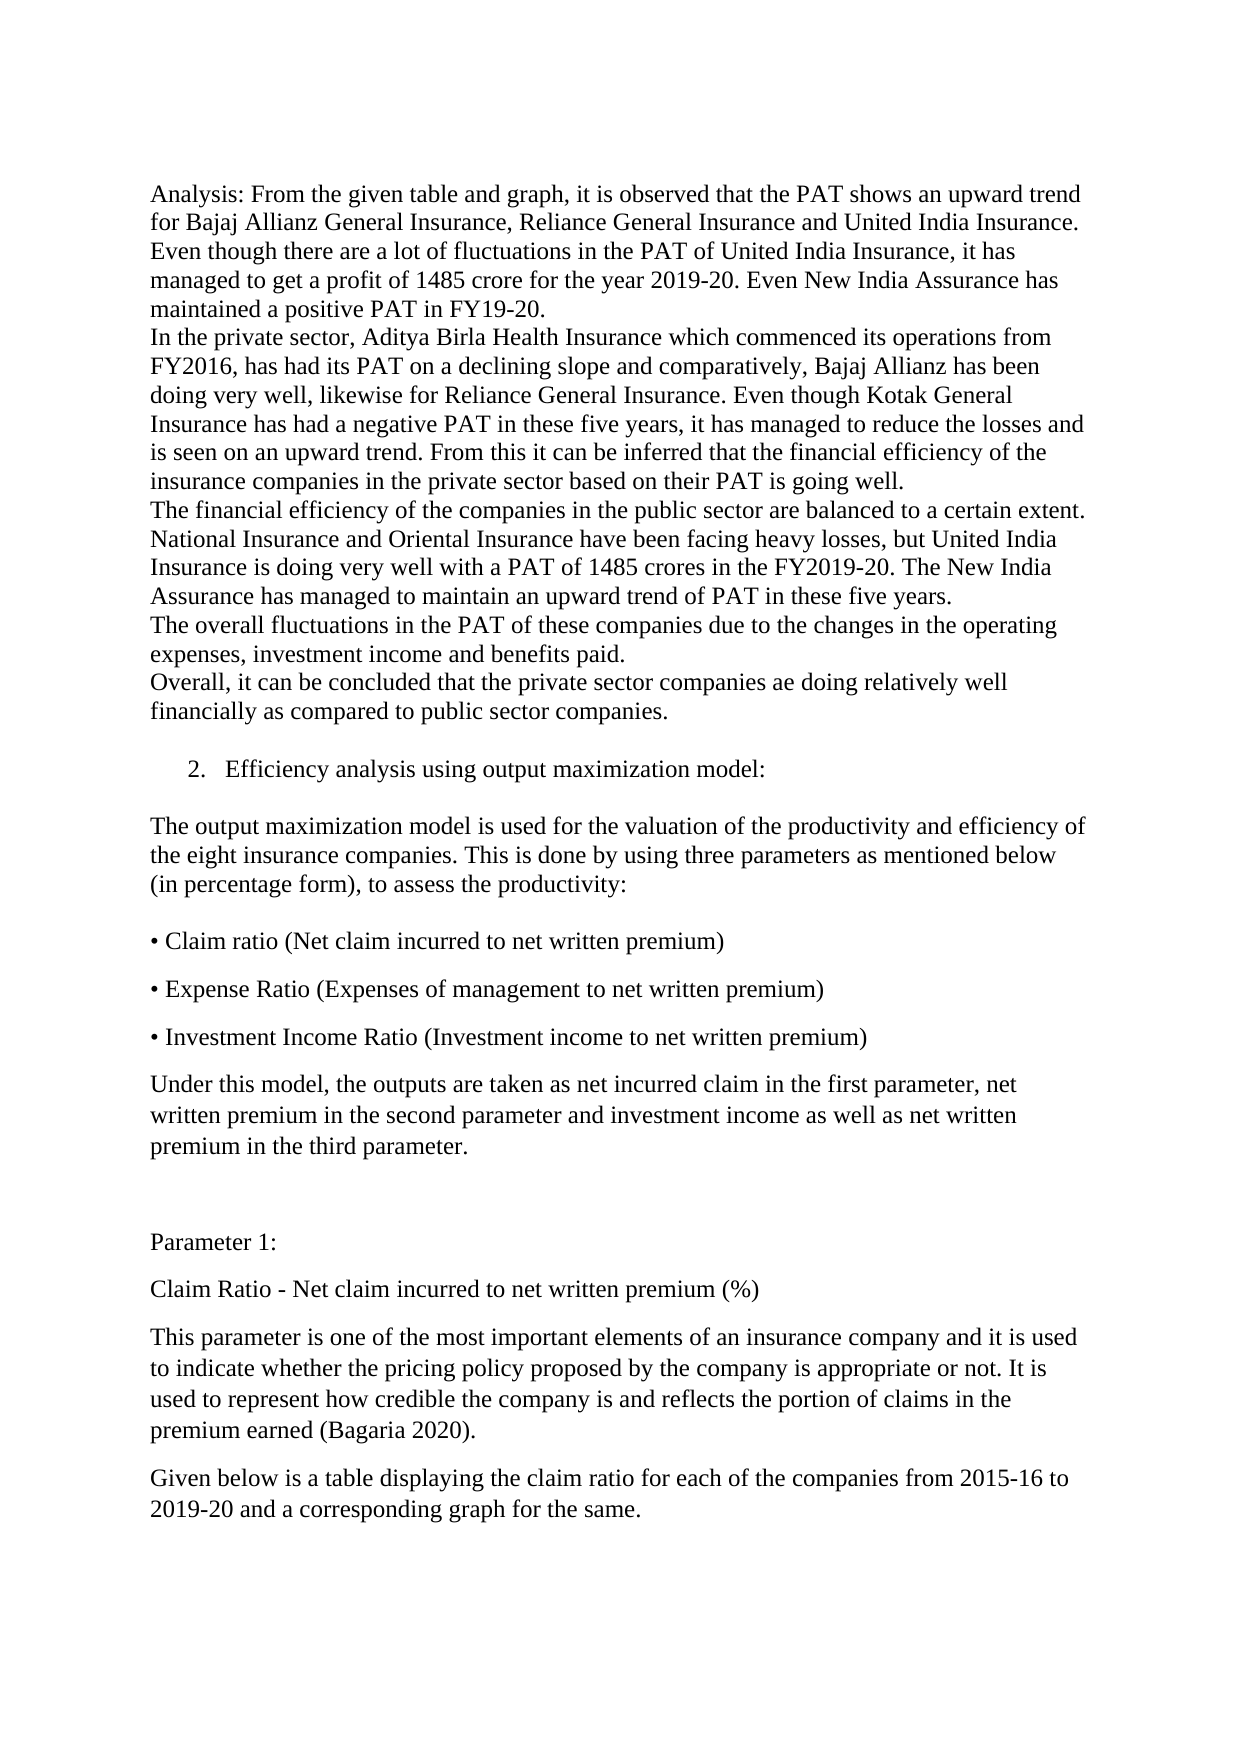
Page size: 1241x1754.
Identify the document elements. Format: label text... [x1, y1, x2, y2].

text Parameter 1: [150, 1227, 1090, 1256]
text The output maximization model is used for the valuation of the productivity and efficiency of the eight insurance companies. This is done by using three parameters as mentioned below (in percentage form), to assess the productivity: [150, 811, 1090, 897]
text Overall, it can be concluded that the private sector companies ae doing relatively well financially as compared to public sector companies. [150, 667, 1090, 725]
text • Investment Income Ratio (Investment income to net written premium) [150, 1022, 1090, 1050]
text In the private sector, Aditya Birla Health Insurance which commenced its operations from FY2016, has had its PAT on a declining slope and comparatively, Bajaj Allianz has been doing very well, likewise for Reliance General Insurance. Even though Kotak General Insurance has had a negative PAT in these five years, it has managed to reduce the losses and is seen on an upward trend. From this it can be inferred that the financial efficiency of the insurance companies in the private sector based on their PAT is going well. [150, 322, 1090, 495]
text This parameter is one of the most important elements of an insurance company and it is used to indicate whether the pricing policy proposed by the company is appropriate or not. It is used to represent how credible the company is and reflects the portion of claims in the premium earned . [150, 1322, 1090, 1444]
text • Claim ratio (Net claim incurred to net written premium) [150, 926, 1090, 955]
text Given below is a table displaying the claim ratio for each of the companies from 2015-16 to 2019-20 and a corresponding graph for the same. [150, 1463, 1090, 1523]
text The financial efficiency of the companies in the public sector are balanced to a certain extent. [150, 495, 1090, 524]
text The overall fluctuations in the PAT of these companies due to the changes in the operating expenses, investment income and benefits paid. [150, 610, 1090, 667]
text Under this model, the outputs are taken as net incurred claim in the first parameter, net written premium in the second parameter and investment income as well as net written premium in the third parameter. [150, 1069, 1090, 1160]
text • Expense Ratio (Expenses of management to net written premium) [150, 974, 1090, 1003]
text Claim Ratio - Net claim incurred to net written premium (%) [150, 1274, 1090, 1303]
text Analysis: From the given table and graph, it is observed that the PAT shows an upward trend for Bajaj Allianz General Insurance, Reliance General Insurance and United India Insurance. Even though there are a lot of fluctuations in the PAT of United India Insurance, it has managed to get a profit of 1485 crore for the year 2019-20. Even New India Assurance has maintained a positive PAT in FY19-20. [150, 179, 1090, 322]
text National Insurance and Oriental Insurance have been facing heavy losses, but United India Insurance is doing very well with a PAT of 1485 crores in the FY2019-20. The New India Assurance has managed to maintain an upward trend of PAT in these five years. [150, 524, 1090, 610]
list Efficiency analysis using output maximization model: [187, 754, 1090, 782]
